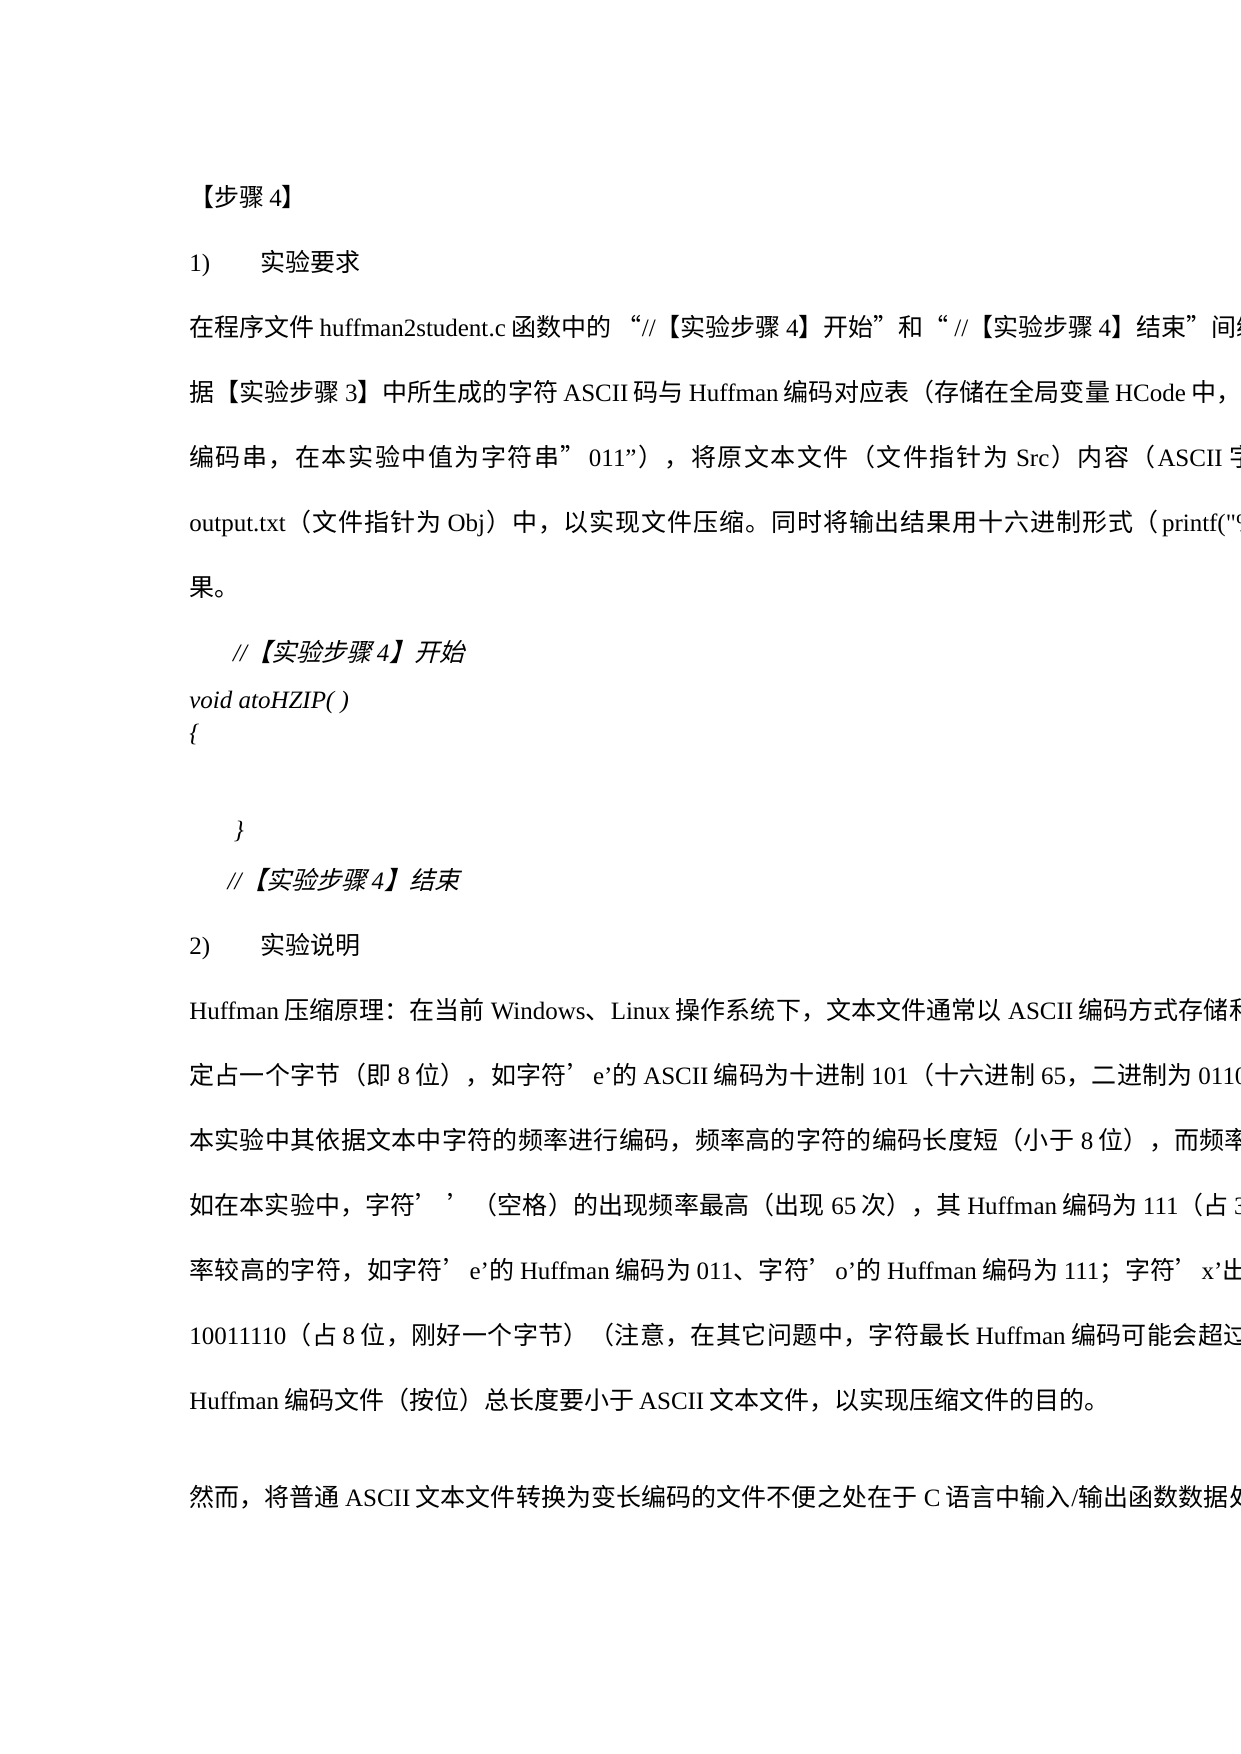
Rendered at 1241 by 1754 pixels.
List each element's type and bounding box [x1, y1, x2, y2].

table_header [188, 162, 1240, 1530]
